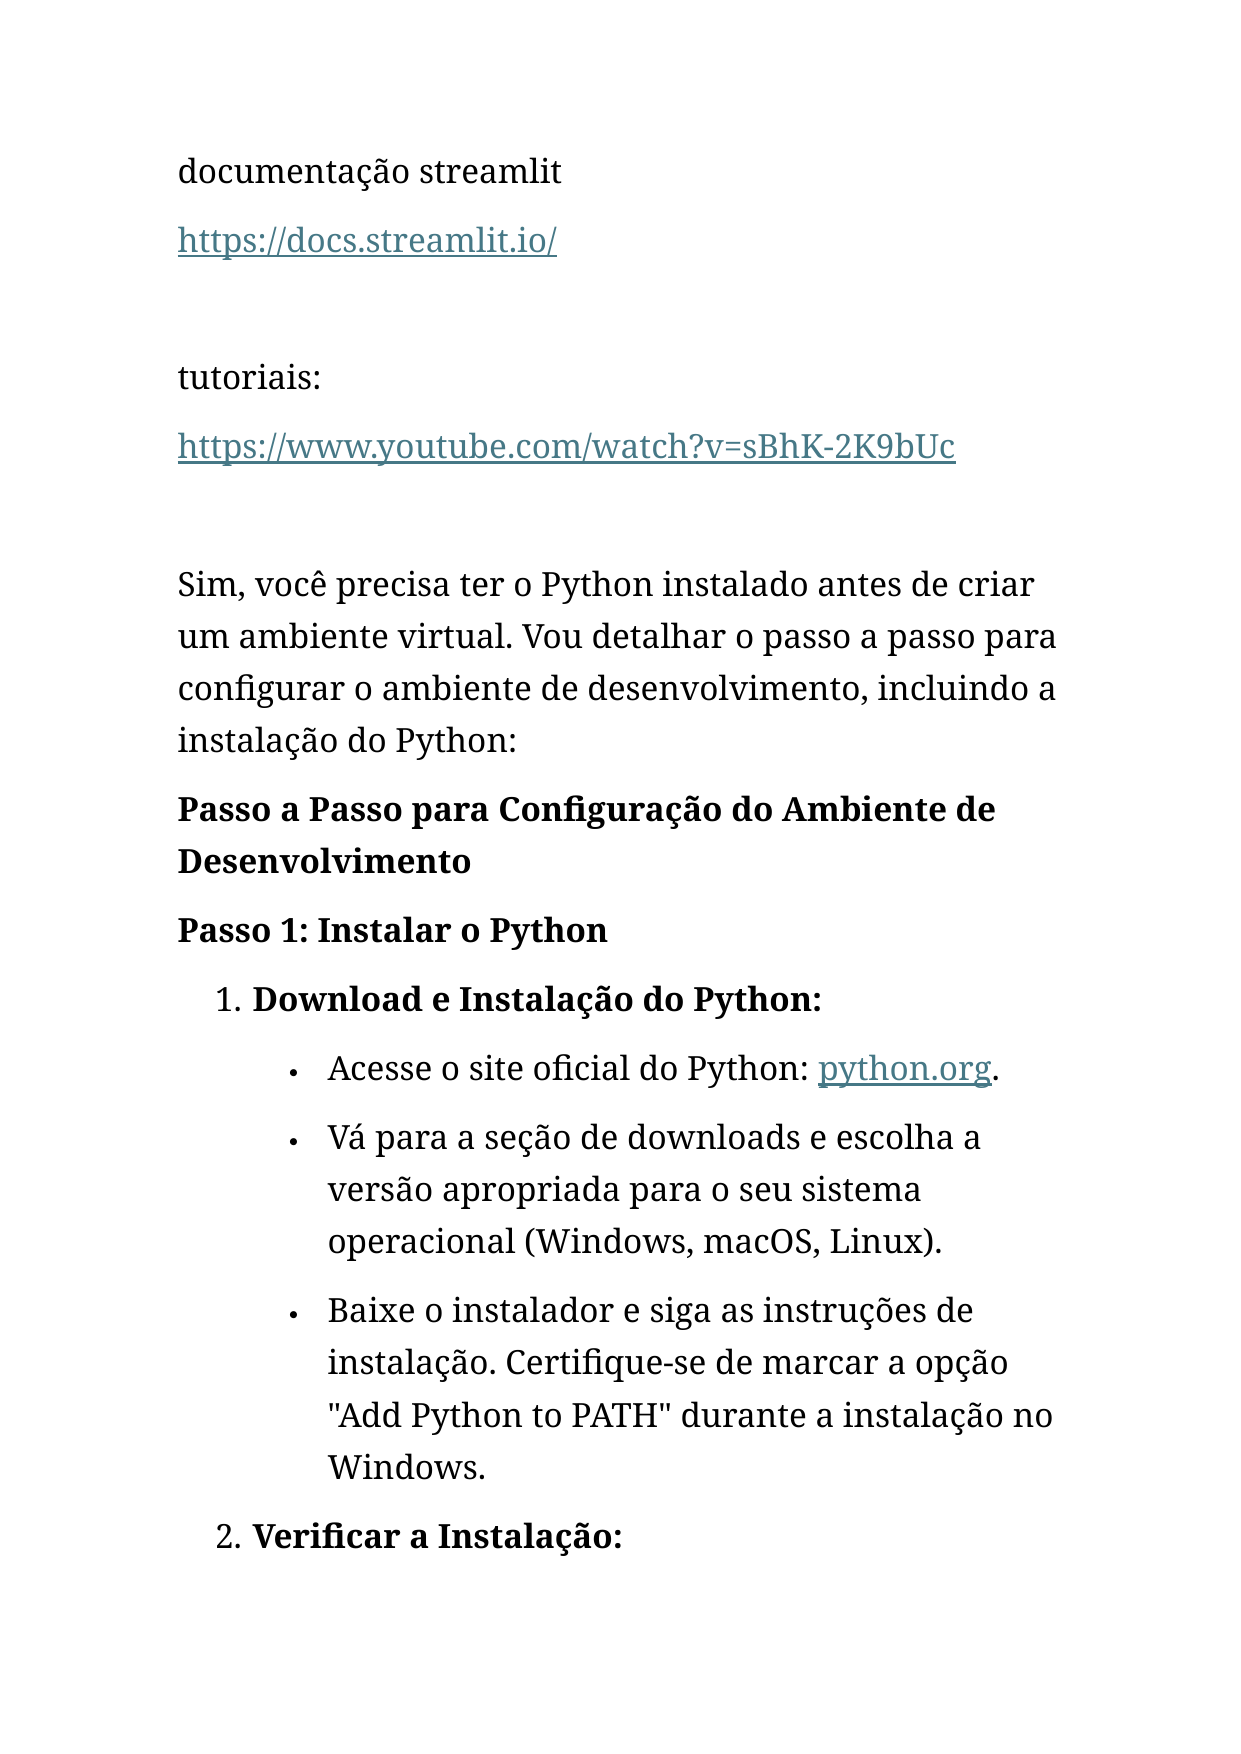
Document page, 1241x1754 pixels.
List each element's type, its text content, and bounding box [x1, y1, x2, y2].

list Acesse o site oficial do Python: python.org. [290, 1045, 1063, 1090]
list Baixe o instalador e siga as instruções de instalação. Certifique-se de marcar a opção "Add Python to PATH" durante a instalação no Windows. [290, 1287, 1063, 1489]
text tutoriais: [177, 354, 1063, 399]
list Vá para a seção de downloads e escolha a versão apropriada para o seu sistema operacional (Windows, macOS, Linux). [290, 1114, 1063, 1263]
text Passo 1: Instalar o Python [177, 907, 1063, 953]
list Verificar a Instalação: [215, 1512, 1063, 1558]
text Sim, você precisa ter o Python instalado antes de criar um ambiente virtual. Vou detalhar o passo a passo para configurar o ambiente de desenvolvimento, incluindo a instalação do Python: [177, 561, 1063, 763]
text https://www.youtube.com/watch?v=sBhK-2K9bUc [177, 423, 1063, 468]
text https://docs.streamlit.io/ [177, 216, 1063, 262]
text Passo a Passo para Configuração do Ambiente de Desenvolvimento [177, 786, 1063, 884]
list Download e Instalação do Python: [215, 976, 1063, 1021]
text documentação streamlit [177, 148, 1063, 193]
